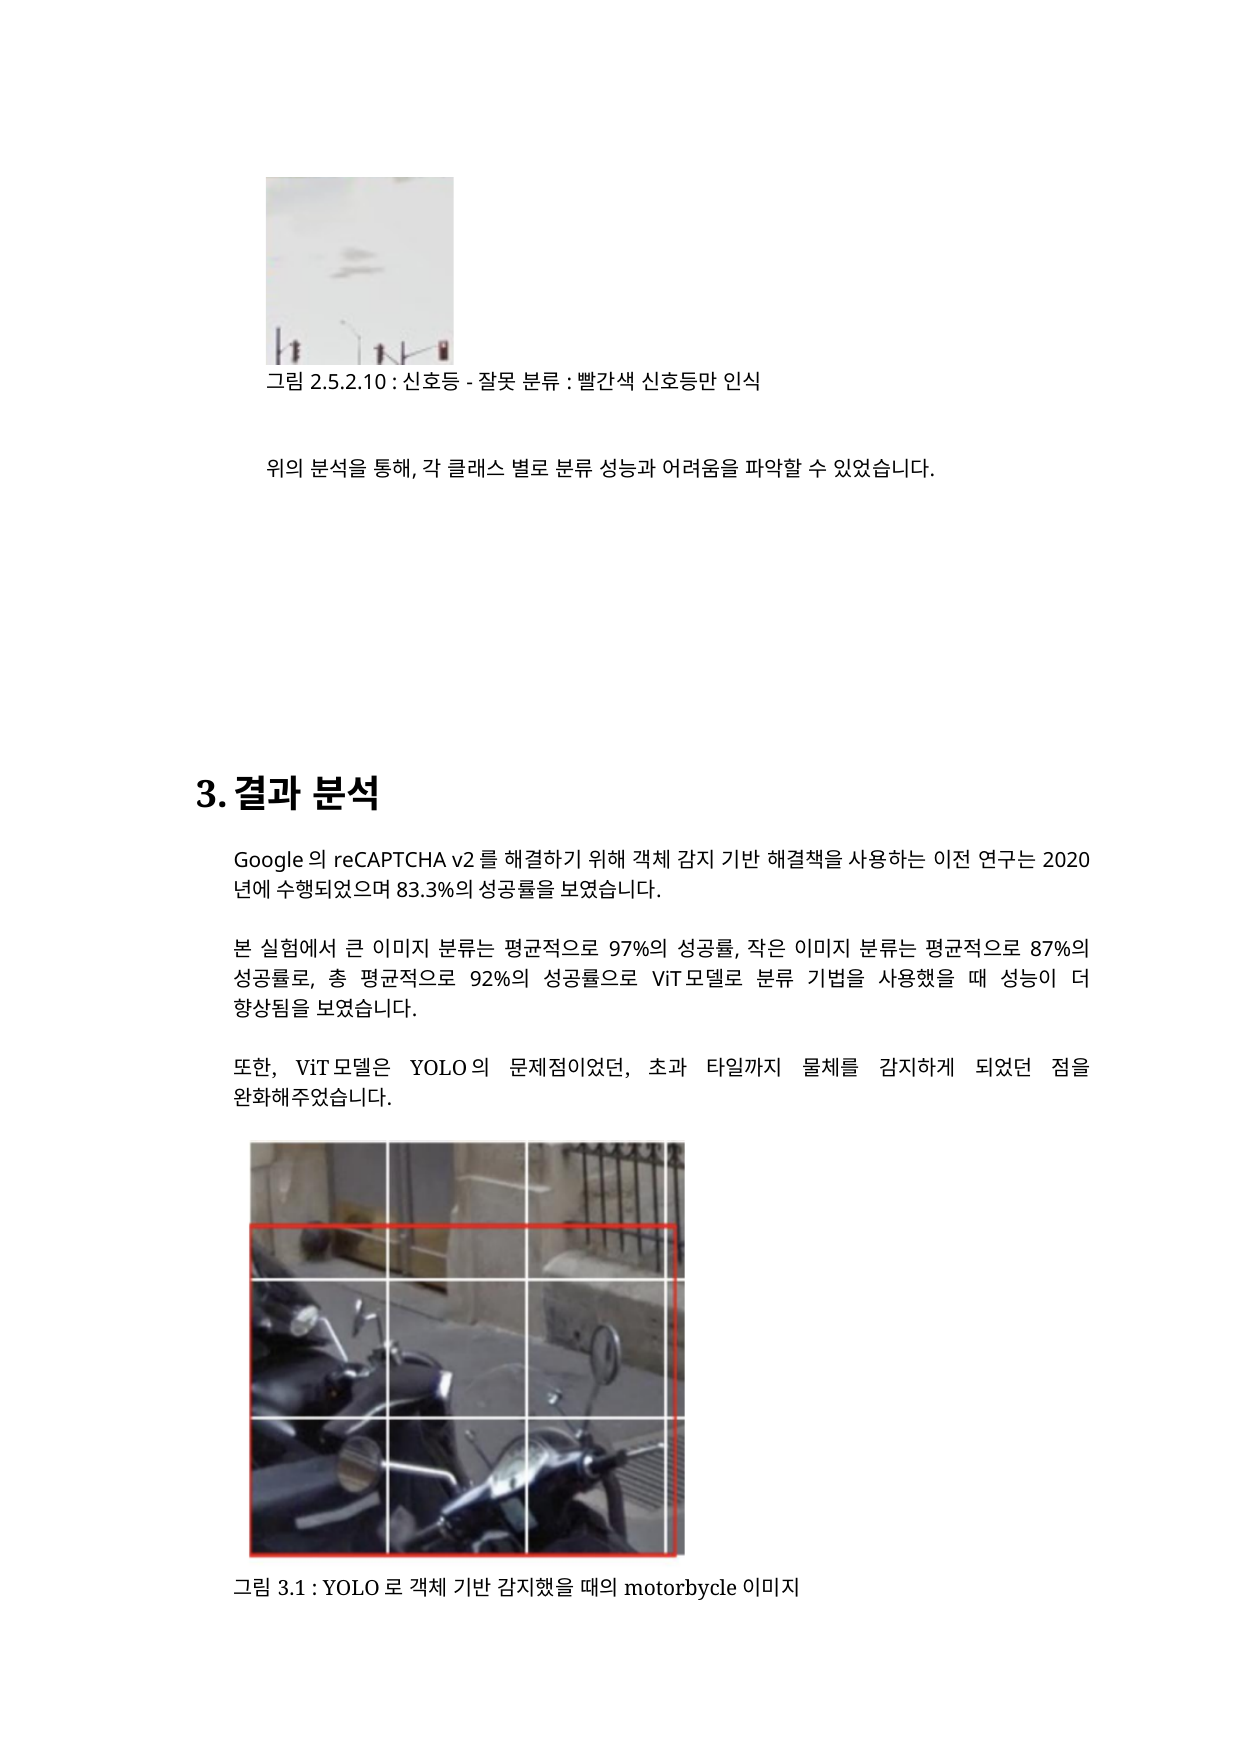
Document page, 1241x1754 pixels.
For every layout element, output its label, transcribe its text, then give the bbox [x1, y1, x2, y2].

text 본 실험에서 큰 이미지 분류는 평균적으로 97%의 성공률, 작은 이미지 분류는 평균적으로 87%의 성공률로, 총 평균적으로 92%의 성공률으로 ViT모델로 분류 기법을 사용했을 때 성능이 더 향상됨을 보였습니다. [233, 932, 1090, 1023]
picture [265, 177, 454, 365]
picture [233, 1140, 685, 1571]
list 그림 3.1 : YOLO로 객체 기반 감지했을 때의 motorbycle 이미지 [233, 1571, 1090, 1601]
title 결과 분석 [196, 767, 1090, 818]
text 그림 2.5.2.10 : 신호등 - 잘못 분류 : 빨간색 신호등만 인식 [150, 365, 1090, 395]
text Google의 reCAPTCHA v2를 해결하기 위해 객체 감지 기반 해결책을 사용하는 이전 연구는 2020년에 수행되었으며 83.3%의 성공률을 보였습니다. [233, 843, 1090, 903]
list 또한, ViT모델은 YOLO의 문제점이었던, 초과 타일까지 물체를 감지하게 되었던 점을 완화해주었습니다. [233, 1051, 1090, 1112]
text 위의 분석을 통해, 각 클래스 별로 분류 성능과 어려움을 파악할 수 있었습니다. [150, 452, 1090, 482]
